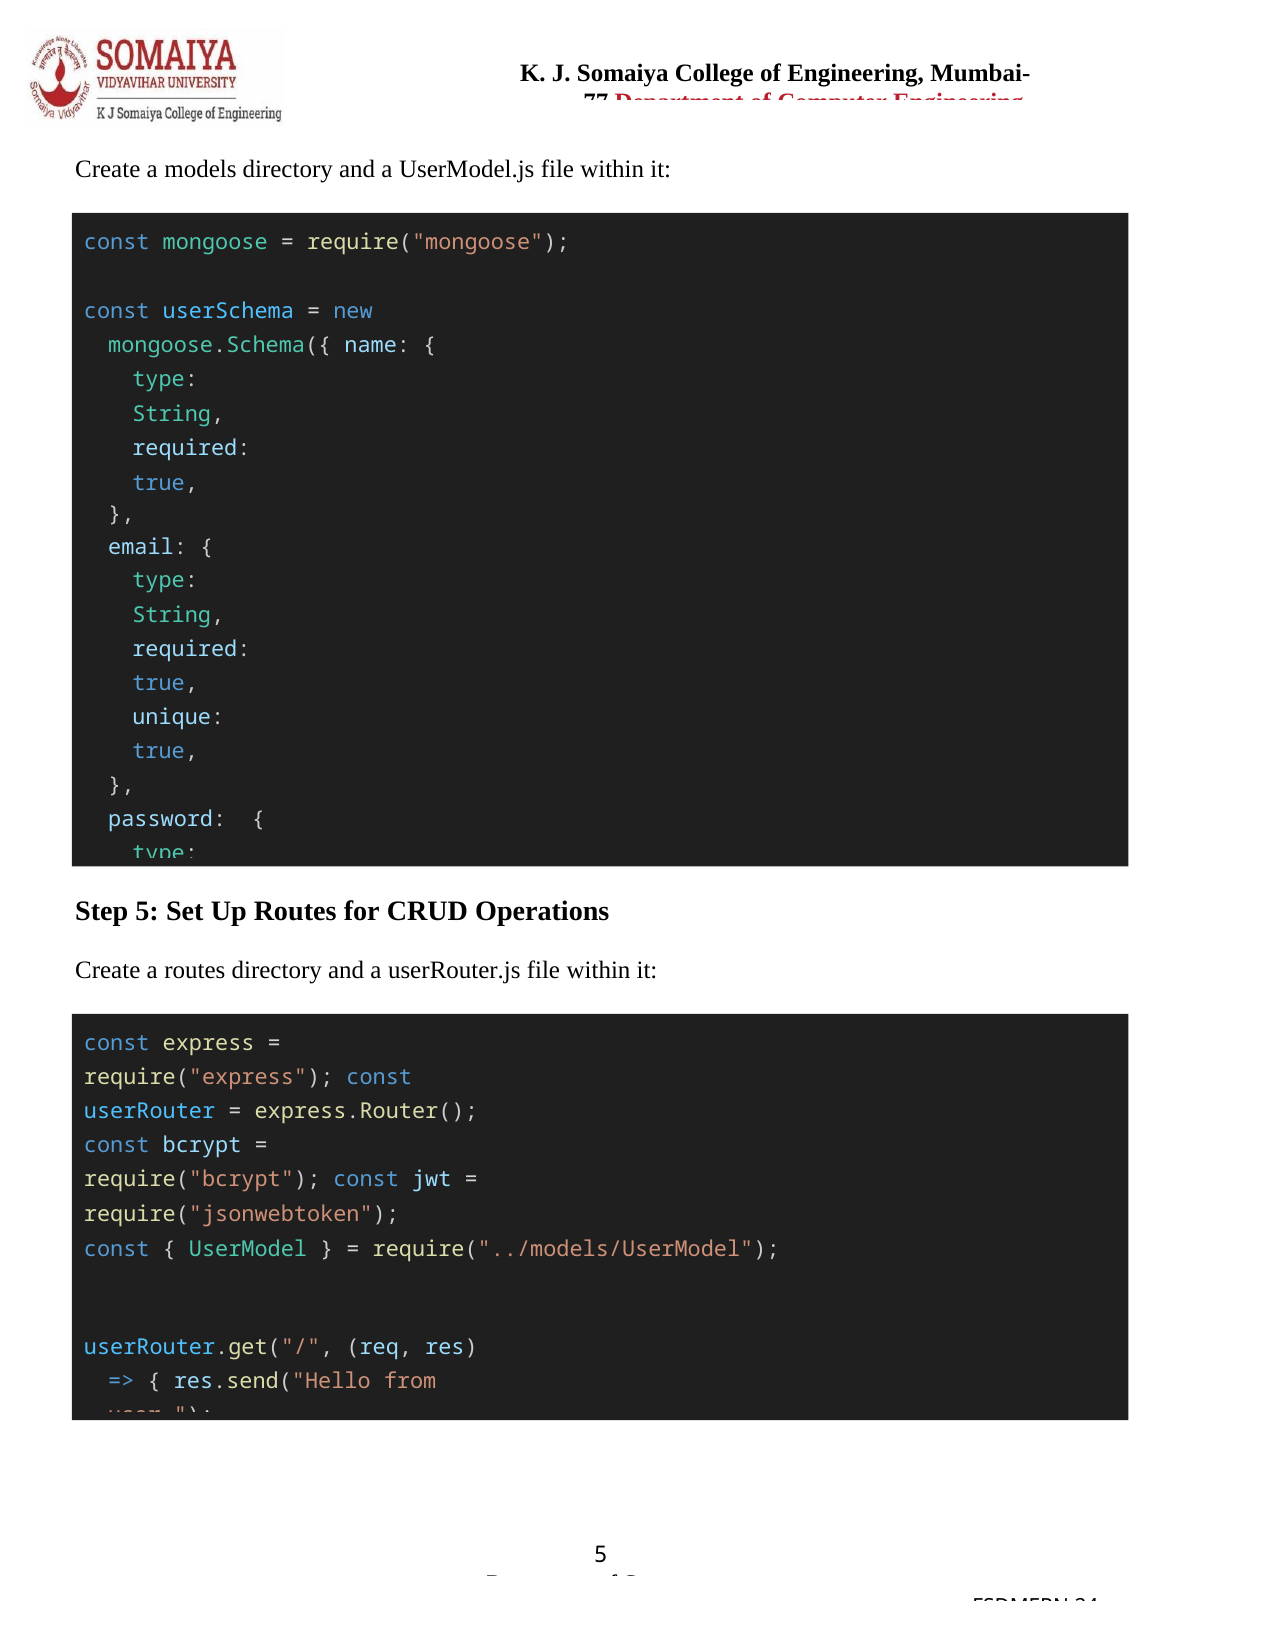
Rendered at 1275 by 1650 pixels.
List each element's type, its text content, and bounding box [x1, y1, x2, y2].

text Create a routes directory and a userRouter.js file within it: [75, 955, 1192, 984]
text Create a models directory and a UserModel.js file within it: [75, 154, 1192, 183]
picture [26, 28, 284, 129]
subtitle Step 5: Set Up Routes for CRUD Operations [75, 894, 1192, 926]
